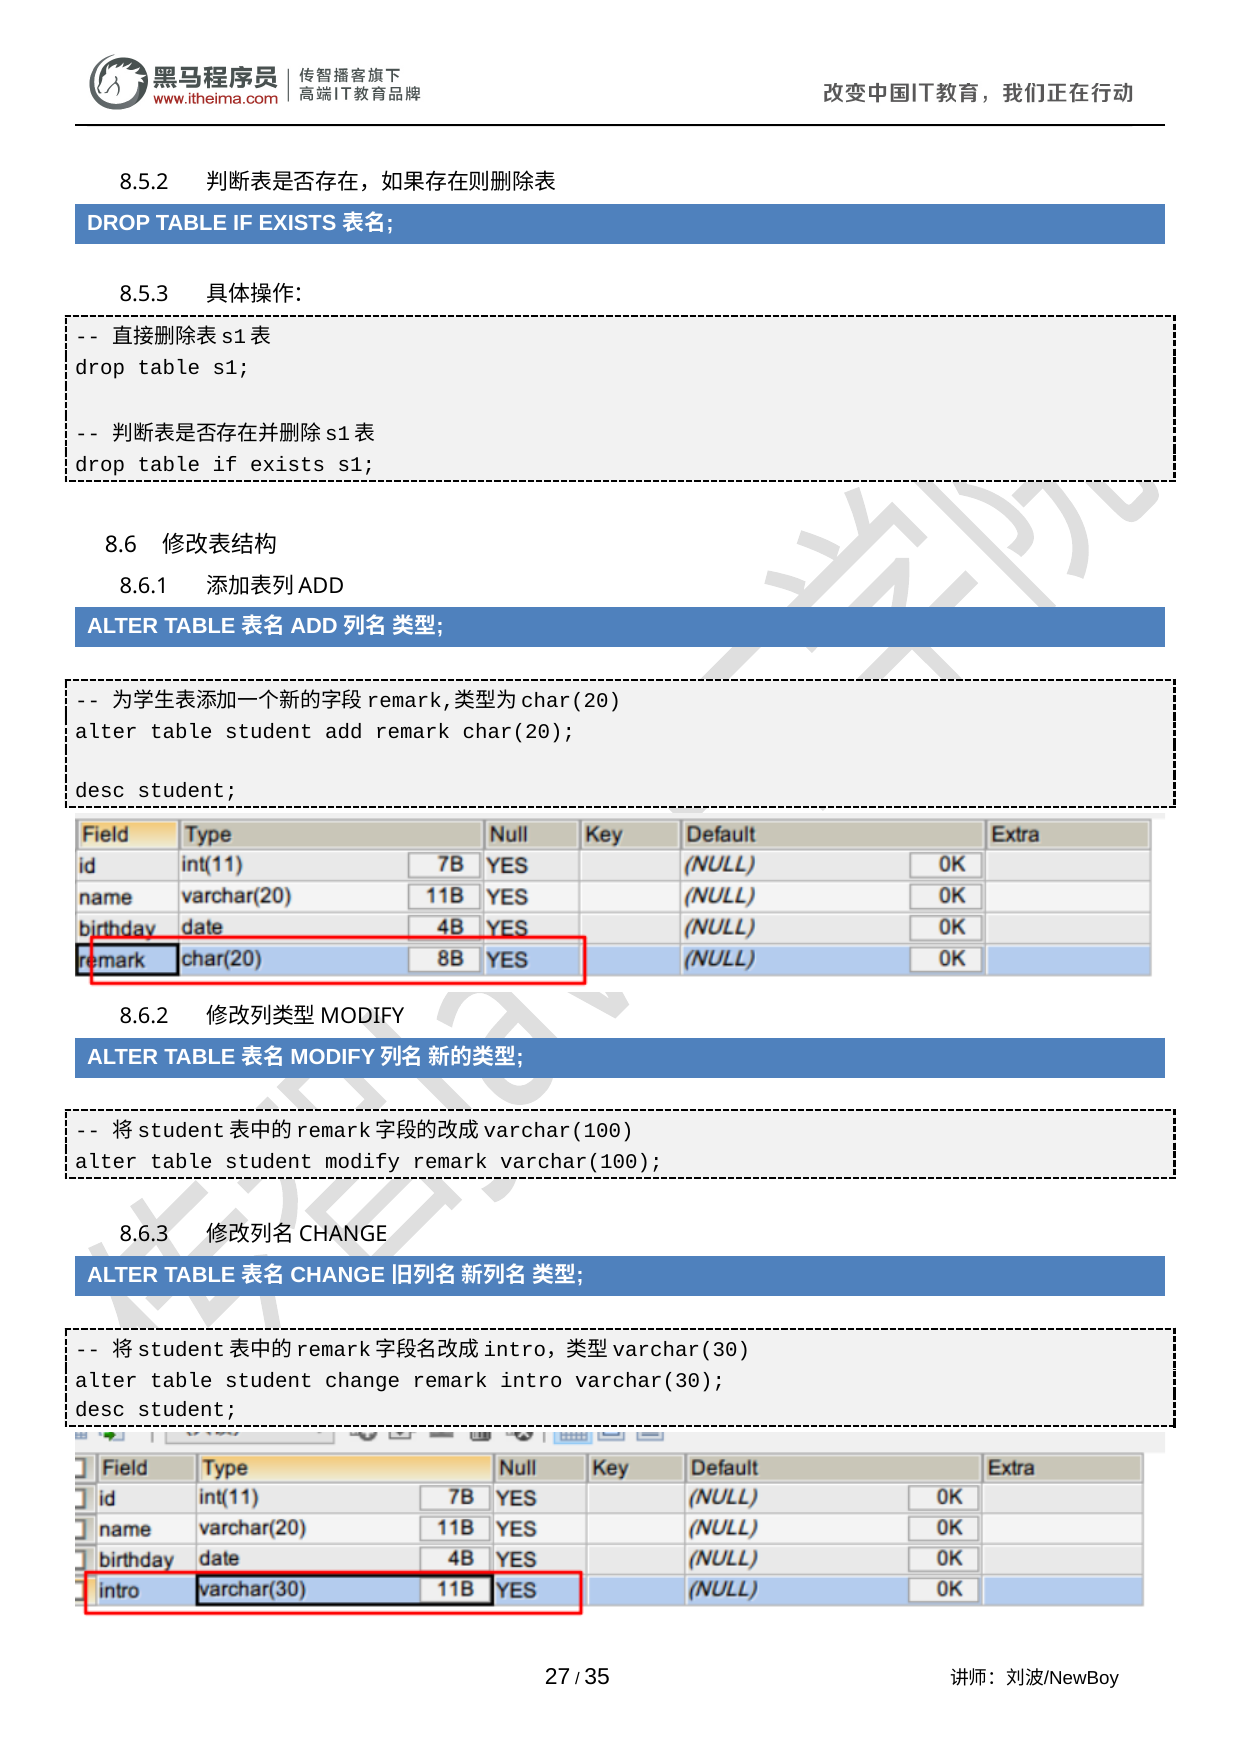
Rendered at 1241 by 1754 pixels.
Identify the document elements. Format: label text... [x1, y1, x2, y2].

subtitle 修改表结构 [104, 526, 1165, 559]
text desc student; [64, 776, 1176, 808]
text -- 将student表中的remark字段的改成varchar(100) [64, 1109, 1176, 1144]
picture [0, 0, 1235, 134]
text drop table s1; [64, 353, 1176, 381]
picture [75, 813, 1166, 992]
subtitle 添加表列ADD [119, 568, 1165, 599]
text -- 为学生表添加一个新的字段remark,类型为char(20) [64, 679, 1176, 713]
text drop table if exists s1; [64, 450, 1176, 482]
text alter table student modify remark varchar(100); [64, 1147, 1176, 1179]
text alter table student change remark intro varchar(30); [64, 1366, 1176, 1393]
table_header ALTER TABLE 表名 MODIFY列名 新的类型; [76, 1039, 1164, 1077]
table_header DROP TABLE IF EXISTS 表名; [76, 205, 1164, 243]
picture [75, 1432, 1166, 1623]
text -- 直接删除表s1表 [64, 315, 1176, 350]
subtitle 判断表是否存在，如果存在则删除表 [119, 164, 1165, 196]
table_header ALTER TABLE 表名 ADD 列名 类型; [76, 608, 1164, 646]
text -- 将student表中的remark字段名改成intro，类型varchar(30) [64, 1328, 1176, 1362]
text -- 判断表是否存在并删除s1表 [64, 412, 1176, 447]
subtitle 具体操作： [119, 276, 1165, 307]
subtitle 修改列名 CHANGE [119, 1216, 1165, 1248]
subtitle 修改列类型MODIFY [119, 998, 1165, 1030]
table_header ALTER TABLE 表名 CHANGE 旧列名 新列名 类型; [76, 1257, 1164, 1295]
text desc student; [64, 1395, 1176, 1427]
text alter table student add remark char(20); [64, 717, 1176, 744]
